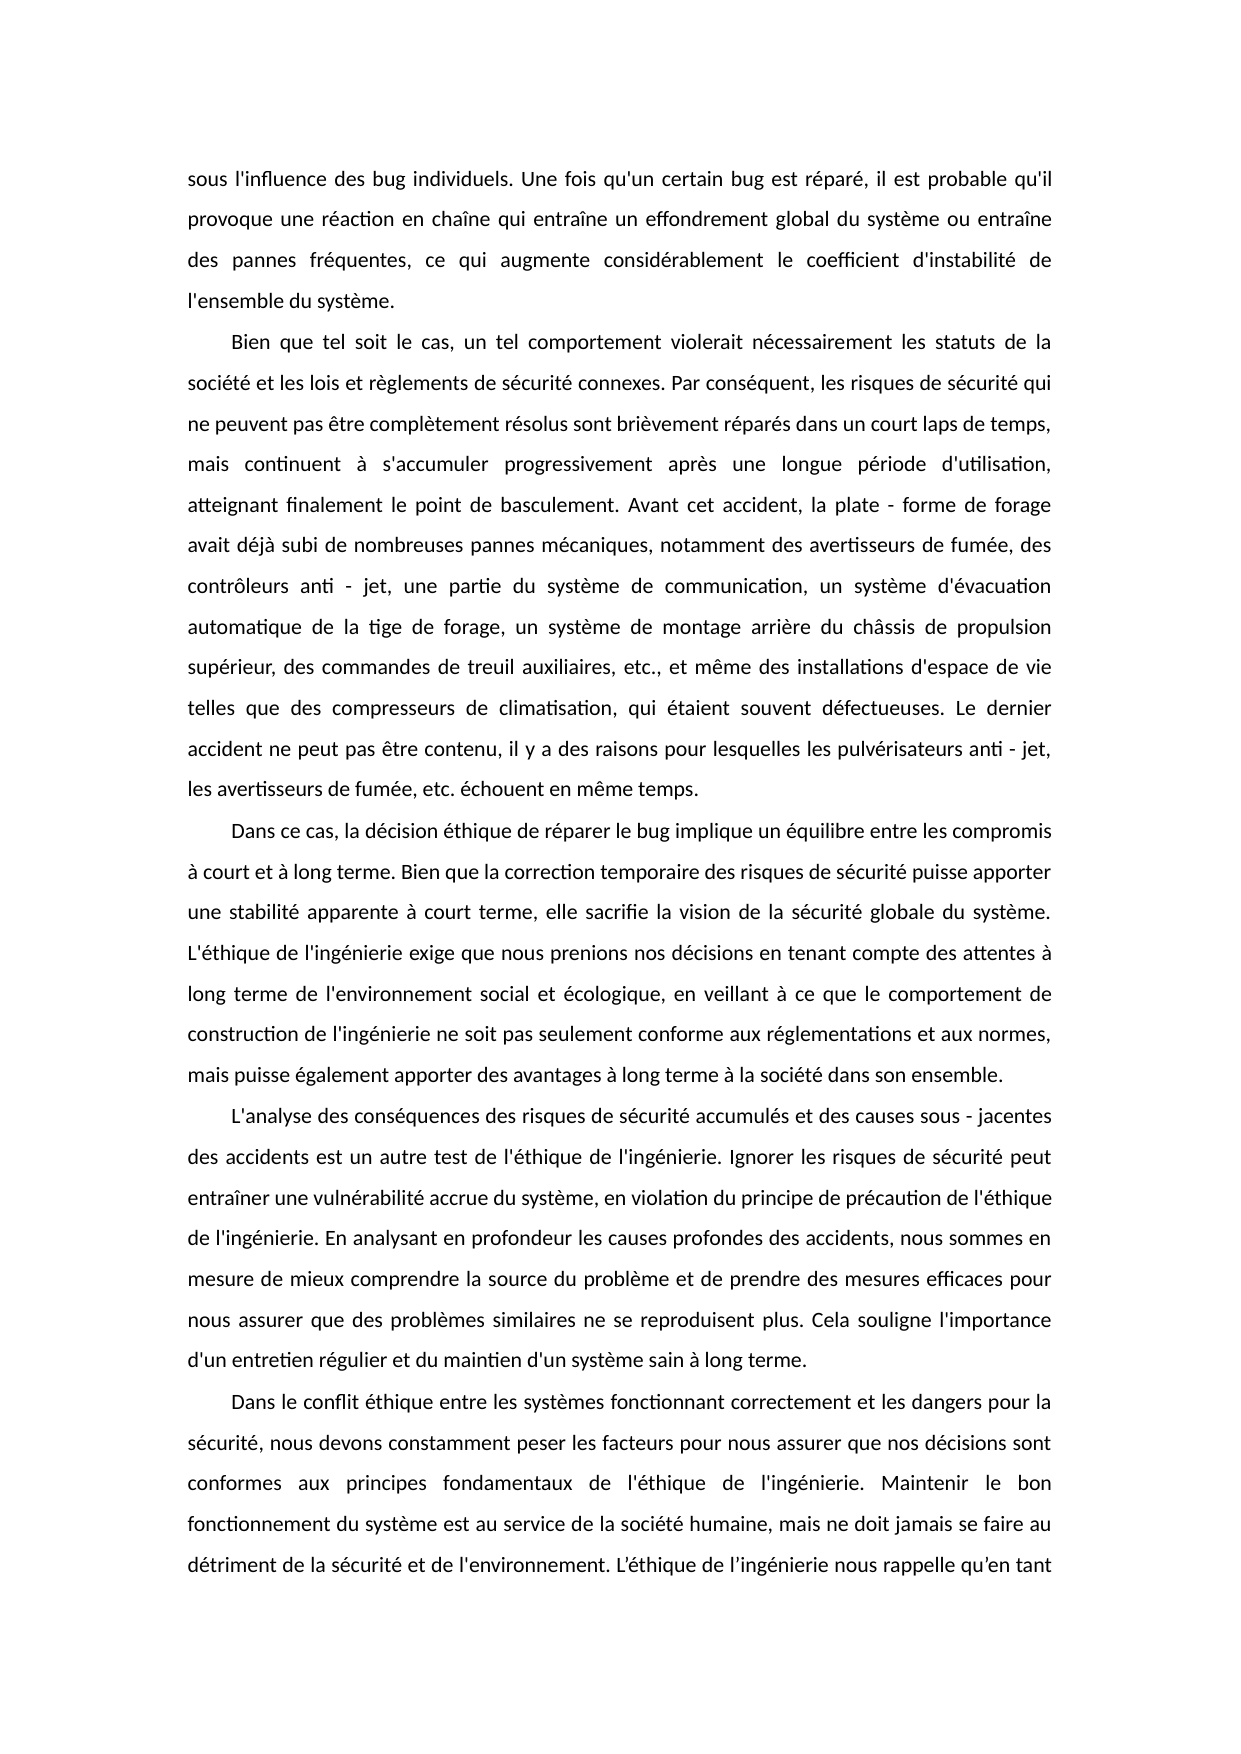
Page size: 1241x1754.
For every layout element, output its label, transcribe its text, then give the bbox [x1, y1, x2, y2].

text Bien que tel soit le cas, un tel comportement violerait nécessairement les statuts de la société et les lois et règlements de sécurité connexes. Par conséquent, les risques de sécurité qui ne peuvent pas être complètement résolus sont brièvement réparés dans un court laps de temps, mais continuent à s'accumuler progressivement après une longue période d'utilisation, atteignant finalement le point de basculement. Avant cet accident, la plate - forme de forage avait déjà subi de nombreuses pannes mécaniques, notamment des avertisseurs de fumée, des contrôleurs anti - jet, une partie du système de communication, un système d'évacuation automatique de la tige de forage, un système de montage arrière du châssis de propulsion supérieur, des commandes de treuil auxiliaires, etc., et même des installations d'espace de vie telles que des compresseurs de climatisation, qui étaient souvent défectueuses. Le dernier accident ne peut pas être contenu, il y a des raisons pour lesquelles les pulvérisateurs anti - jet, les avertisseurs de fumée, etc. échouent en même temps. [187, 326, 1053, 805]
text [187, 1385, 1053, 1580]
text L'analyse des conséquences des risques de sécurité accumulés et des causes sous - jacentes des accidents est un autre test de l'éthique de l'ingénierie. Ignorer les risques de sécurité peut entraîner une vulnérabilité accrue du système, en violation du principe de précaution de l'éthique de l'ingénierie. En analysant en profondeur les causes profondes des accidents, nous sommes en mesure de mieux comprendre la source du problème et de prendre des mesures efficaces pour nous assurer que des problèmes similaires ne se reproduisent plus. Cela souligne l'importance d'un entretien régulier et du maintien d'un système sain à long terme. [187, 1100, 1053, 1376]
text Dans ce cas, la décision éthique de réparer le bug implique un équilibre entre les compromis à court et à long terme. Bien que la correction temporaire des risques de sécurité puisse apporter une stabilité apparente à court terme, elle sacrifie la vision de la sécurité globale du système. L'éthique de l'ingénierie exige que nous prenions nos décisions en tenant compte des attentes à long terme de l'environnement social et écologique, en veillant à ce que le comportement de construction de l'ingénierie ne soit pas seulement conforme aux réglementations et aux normes, mais puisse également apporter des avantages à long terme à la société dans son ensemble. [187, 814, 1053, 1091]
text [187, 162, 1053, 316]
